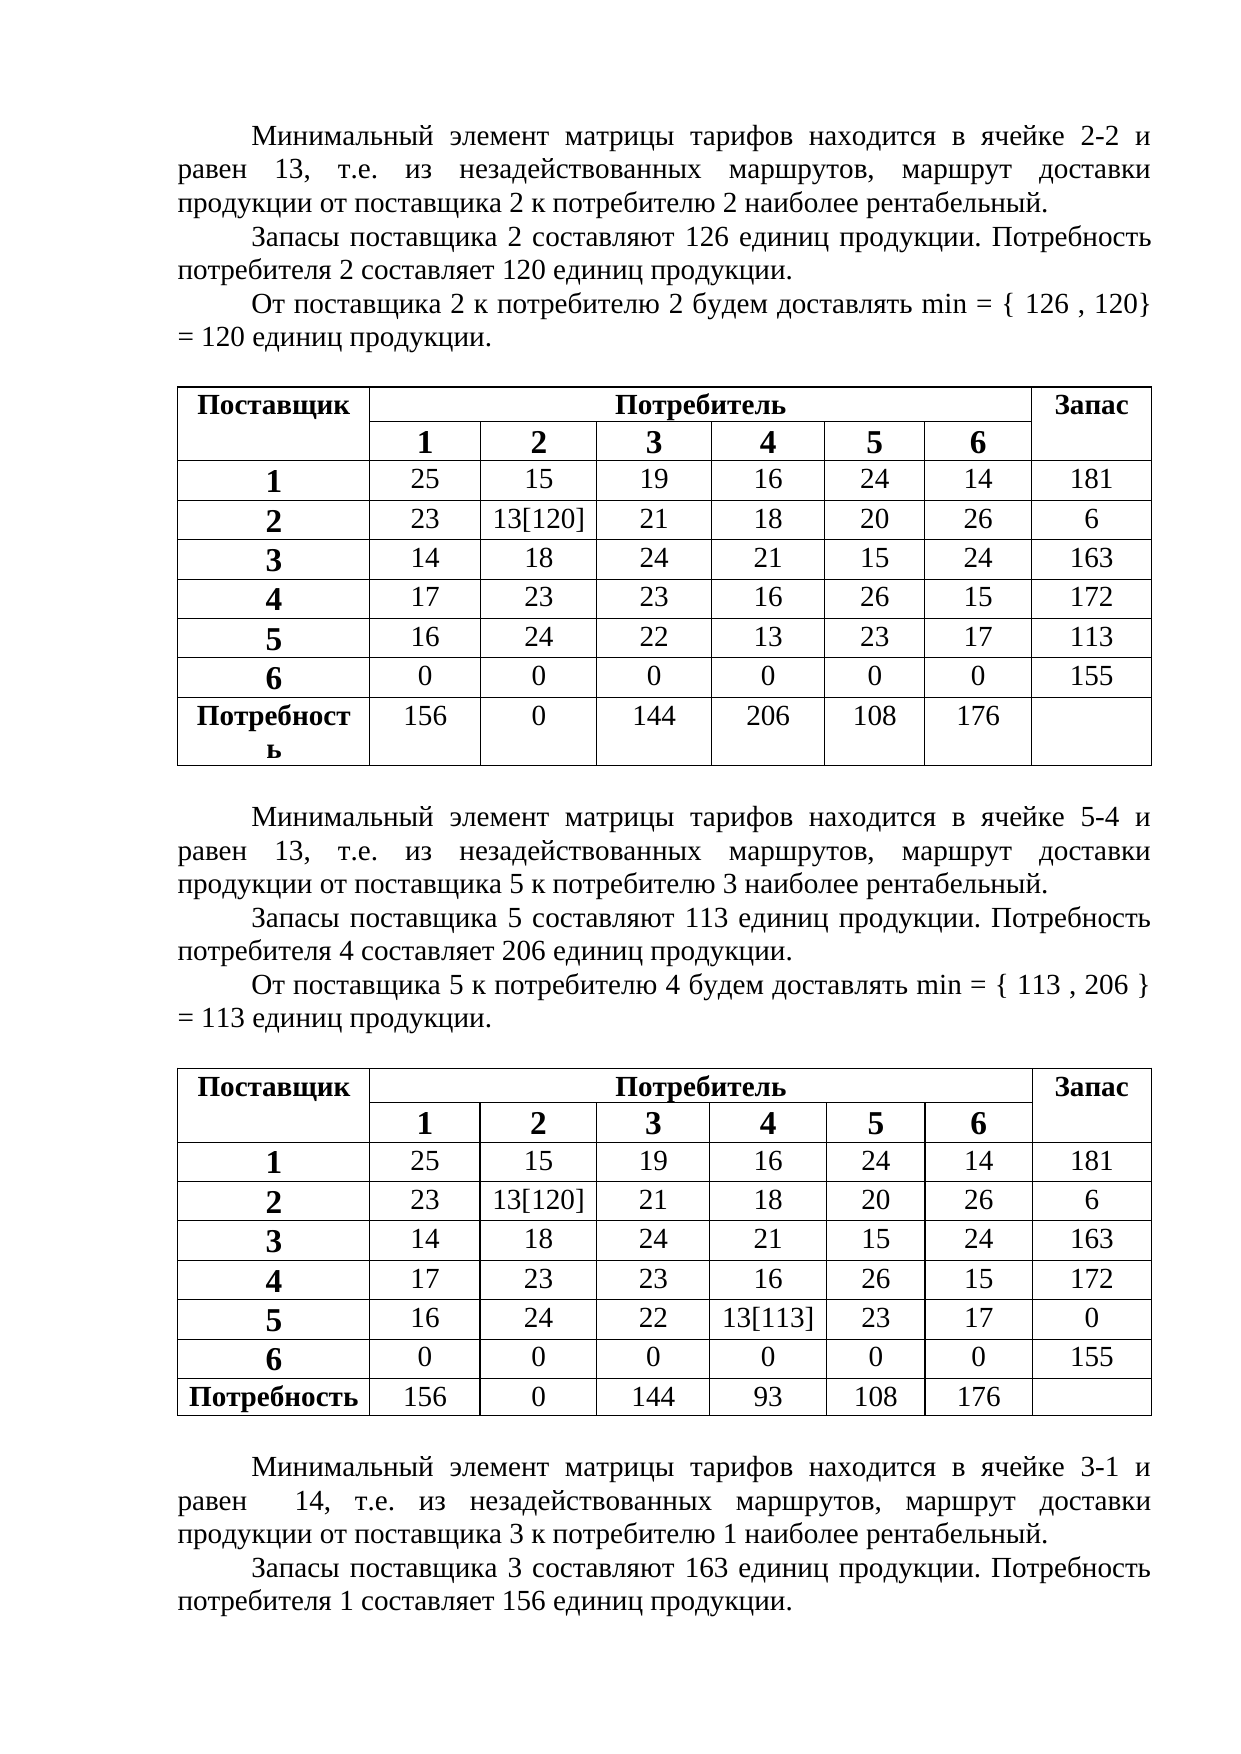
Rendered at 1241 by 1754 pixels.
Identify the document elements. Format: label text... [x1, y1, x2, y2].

table_cell 23 [597, 1261, 709, 1299]
table_header Запас [1032, 388, 1151, 460]
table_cell 20 [827, 1182, 924, 1220]
table_cell 6 [926, 1103, 1032, 1142]
table_cell 0 [481, 1340, 596, 1378]
table_cell 2 [178, 501, 369, 539]
table_cell Потребность [178, 1379, 369, 1414]
table_cell [1033, 1379, 1151, 1414]
table_cell 181 [1033, 1143, 1151, 1181]
table_cell 4 [712, 422, 824, 460]
table_cell 16 [370, 619, 480, 657]
table_cell 21 [597, 501, 711, 539]
table_cell 144 [597, 698, 711, 765]
table_cell 172 [1032, 580, 1151, 618]
table_cell 0 [710, 1340, 826, 1378]
table_cell 5 [178, 1300, 369, 1338]
table_cell 22 [597, 1300, 709, 1338]
text Минимальный элемент матрицы тарифов находится в ячейке 2-2 и равен 13, т.е. из незадействованных маршрутов, маршрут доставки продукции от поставщика 2 к потребителю 2 наиболее рентабельный. [177, 118, 1152, 219]
table_cell 24 [481, 619, 596, 657]
table_cell 5 [825, 422, 924, 460]
table_cell 24 [597, 540, 711, 578]
table_cell [1032, 698, 1151, 765]
text Запасы поставщика 3 составляют 163 единиц продукции. Потребность потребителя 1 составляет 156 единиц продукции. [177, 1550, 1152, 1617]
table_cell 0 [481, 1379, 596, 1414]
table_cell 23 [370, 1182, 479, 1220]
table_cell 23 [597, 580, 711, 618]
table_cell 13[120] [481, 501, 596, 539]
table_cell 26 [926, 1182, 1032, 1220]
table_cell 1 [370, 1103, 479, 1142]
table_header Потребитель [370, 388, 1031, 421]
table_cell 22 [597, 619, 711, 657]
table_header Поставщик [178, 1069, 369, 1142]
table_cell 181 [1032, 461, 1151, 500]
table_cell 23 [481, 580, 596, 618]
table_cell 1 [370, 422, 480, 460]
table_cell 108 [827, 1379, 924, 1414]
text Минимальный элемент матрицы тарифов находится в ячейке 5-4 и равен 13, т.е. из незадействованных маршрутов, маршрут доставки продукции от поставщика 5 к потребителю 3 наиболее рентабельный. [177, 799, 1152, 900]
table_cell 23 [827, 1300, 924, 1338]
table_cell 163 [1033, 1221, 1151, 1260]
table_cell 0 [370, 658, 480, 697]
table_cell 0 [825, 658, 924, 697]
table_cell 0 [597, 1340, 709, 1378]
table_cell 13[113] [710, 1300, 826, 1338]
table_cell 1 [178, 1143, 369, 1181]
table_cell 24 [925, 540, 1031, 578]
table_cell 25 [370, 461, 480, 500]
table_cell 14 [370, 1221, 479, 1260]
table_header Потребитель [370, 1069, 1032, 1102]
table_cell 17 [926, 1300, 1032, 1338]
table_cell 5 [178, 619, 369, 657]
table_cell 24 [827, 1143, 924, 1181]
table_cell 24 [481, 1300, 596, 1338]
table_cell 156 [370, 698, 480, 765]
table_cell 5 [827, 1103, 924, 1142]
table_cell 3 [178, 540, 369, 578]
table_cell 18 [710, 1182, 826, 1220]
table_cell 155 [1032, 658, 1151, 697]
table_cell 16 [712, 580, 824, 618]
table_cell 144 [597, 1379, 709, 1414]
table_cell 0 [1033, 1300, 1151, 1338]
table_cell 15 [481, 461, 596, 500]
table_cell 26 [825, 580, 924, 618]
table_cell 0 [925, 658, 1031, 697]
table_cell 18 [481, 1221, 596, 1260]
table_cell 18 [712, 501, 824, 539]
table_cell 155 [1033, 1340, 1151, 1378]
table_cell 16 [710, 1261, 826, 1299]
table_cell 3 [597, 422, 711, 460]
table_cell 23 [370, 501, 480, 539]
table_cell 176 [925, 698, 1031, 765]
table_cell 16 [712, 461, 824, 500]
table_cell 14 [925, 461, 1031, 500]
table_cell 15 [827, 1221, 924, 1260]
table_cell 2 [481, 422, 596, 460]
table_cell 21 [712, 540, 824, 578]
table_cell 13 [712, 619, 824, 657]
table_cell 13[120] [481, 1182, 596, 1220]
table_cell 2 [481, 1103, 596, 1142]
table_cell 17 [370, 580, 480, 618]
table_cell 15 [925, 580, 1031, 618]
table_cell 14 [926, 1143, 1032, 1181]
table_cell 156 [370, 1379, 479, 1414]
table_cell 23 [481, 1261, 596, 1299]
table_header Поставщик [178, 388, 369, 460]
table_header Запас [1033, 1069, 1151, 1142]
text От поставщика 5 к потребителю 4 будем доставлять min = { 113 , 206 } = 113 единиц продукции. [177, 967, 1152, 1034]
table_cell 24 [926, 1221, 1032, 1260]
table_cell 26 [827, 1261, 924, 1299]
table_cell 0 [827, 1340, 924, 1378]
table_cell 15 [481, 1143, 596, 1181]
table_cell 18 [481, 540, 596, 578]
table_cell 206 [712, 698, 824, 765]
table_cell 3 [597, 1103, 709, 1142]
table_cell 16 [370, 1300, 479, 1338]
table_cell 21 [710, 1221, 826, 1260]
table_cell 6 [178, 658, 369, 697]
text От поставщика 2 к потребителю 2 будем доставлять min = { 126 , 120} = 120 единиц продукции. [177, 286, 1152, 353]
table_cell 15 [825, 540, 924, 578]
table_cell 2 [178, 1182, 369, 1220]
table_cell 21 [597, 1182, 709, 1220]
table_cell 6 [178, 1340, 369, 1378]
table_cell 6 [925, 422, 1031, 460]
table_cell 0 [926, 1340, 1032, 1378]
table_cell 25 [370, 1143, 479, 1181]
table_cell 172 [1033, 1261, 1151, 1299]
table_cell 113 [1032, 619, 1151, 657]
table_cell 19 [597, 461, 711, 500]
table_cell 93 [710, 1379, 826, 1414]
table_cell 4 [178, 1261, 369, 1299]
table_cell 14 [370, 540, 480, 578]
table_cell 24 [597, 1221, 709, 1260]
text Запасы поставщика 5 составляют 113 единиц продукции. Потребность потребителя 4 составляет 206 единиц продукции. [177, 900, 1152, 967]
table_cell 0 [712, 658, 824, 697]
table_cell Потребность [178, 698, 369, 765]
table_cell 17 [370, 1261, 479, 1299]
table_cell 4 [178, 580, 369, 618]
table_cell 16 [710, 1143, 826, 1181]
table_cell 4 [710, 1103, 826, 1142]
table_cell 20 [825, 501, 924, 539]
table_cell 23 [825, 619, 924, 657]
table_cell 163 [1032, 540, 1151, 578]
table_cell 108 [825, 698, 924, 765]
table_cell 26 [925, 501, 1031, 539]
table_cell 0 [370, 1340, 479, 1378]
text Минимальный элемент матрицы тарифов находится в ячейке 3-1 и равен 14, т.е. из незадействованных маршрутов, маршрут доставки продукции от поставщика 3 к потребителю 1 наиболее рентабельный. [177, 1449, 1152, 1550]
table_cell 17 [925, 619, 1031, 657]
table_cell 3 [178, 1221, 369, 1260]
table_cell 1 [178, 461, 369, 500]
table_cell 6 [1033, 1182, 1151, 1220]
table_cell 6 [1032, 501, 1151, 539]
table_cell 0 [481, 658, 596, 697]
table_cell 19 [597, 1143, 709, 1181]
table_cell 0 [597, 658, 711, 697]
table_cell 176 [926, 1379, 1032, 1414]
table_cell 24 [825, 461, 924, 500]
text Запасы поставщика 2 составляют 126 единиц продукции. Потребность потребителя 2 составляет 120 единиц продукции. [177, 219, 1152, 286]
table_cell 0 [481, 698, 596, 765]
table_cell 15 [926, 1261, 1032, 1299]
